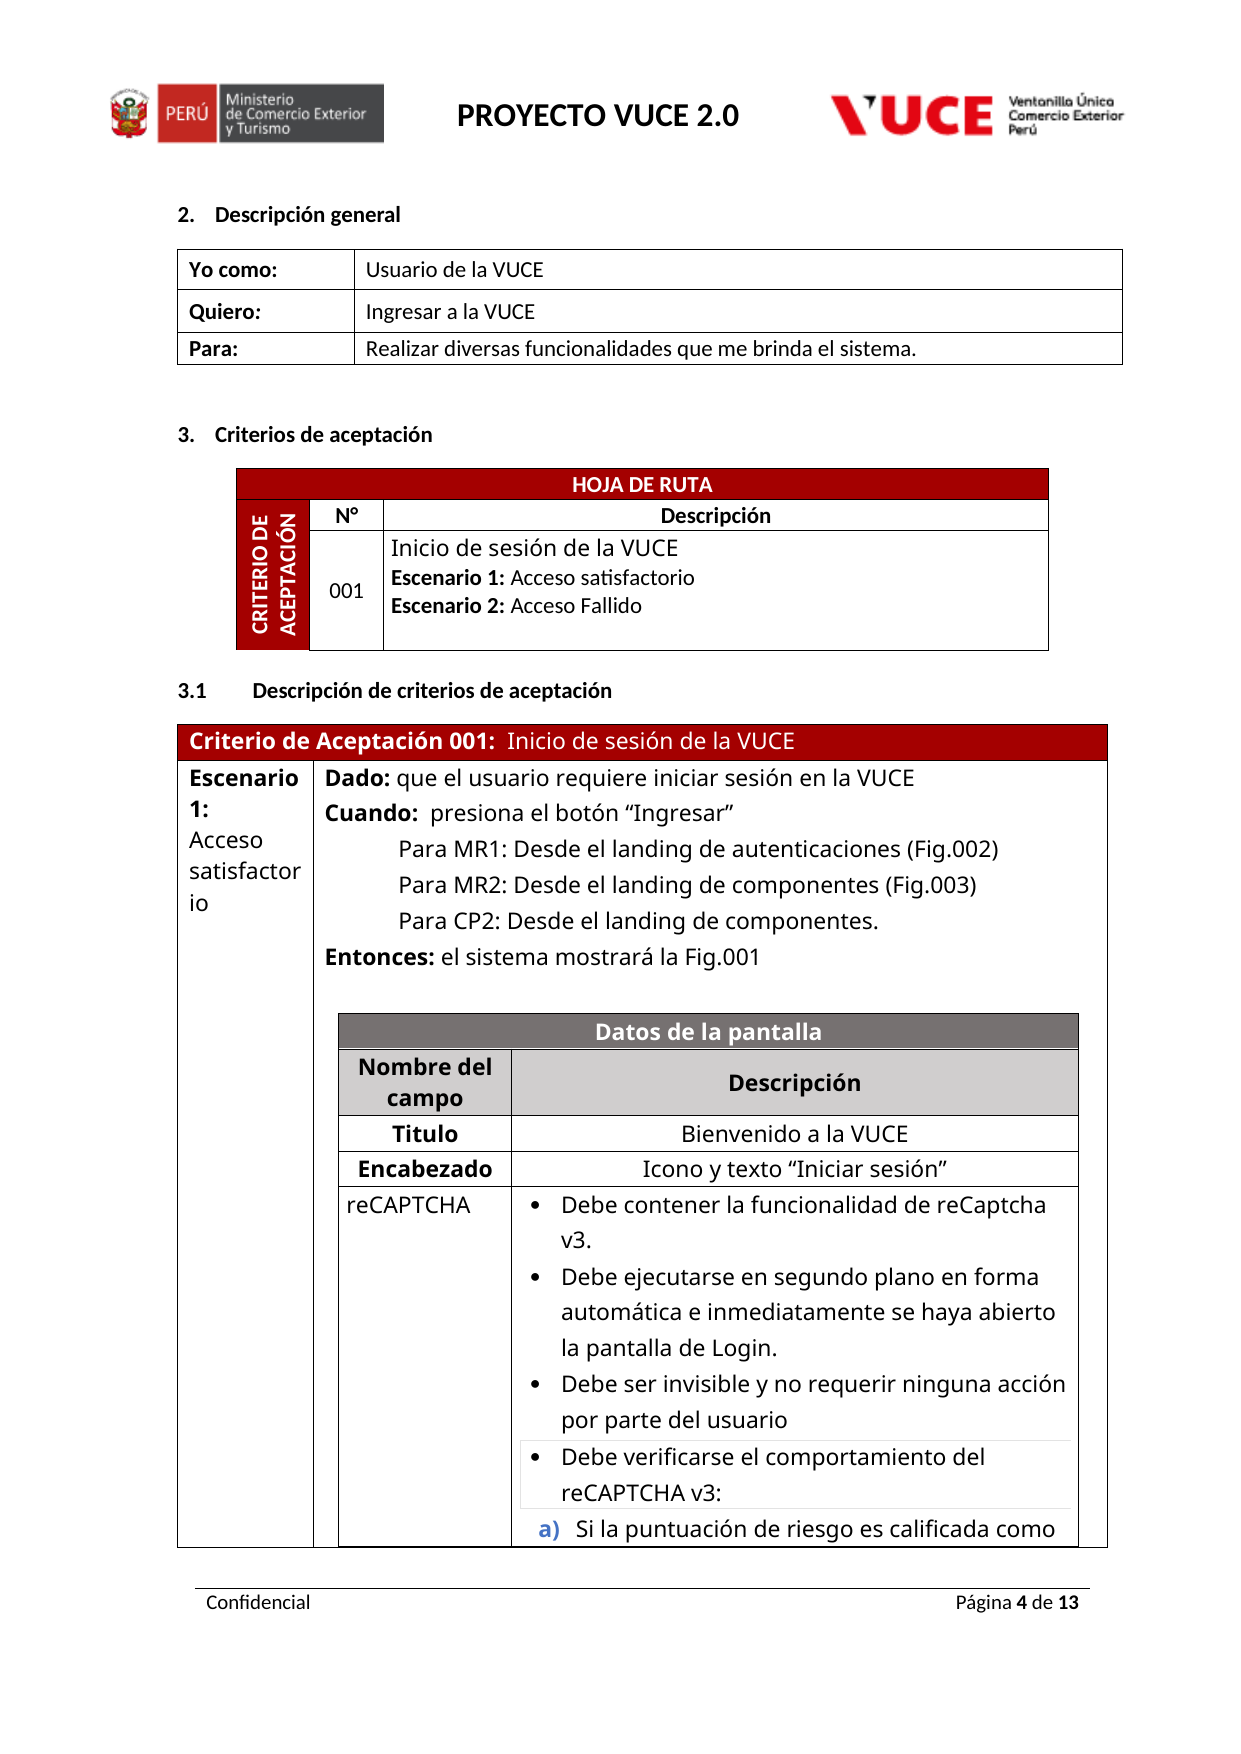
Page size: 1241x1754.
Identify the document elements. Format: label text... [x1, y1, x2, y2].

table_header Usuario de la VUCE [355, 250, 1122, 289]
table_cell N° [310, 500, 383, 530]
table_cell Descripción [384, 500, 1048, 530]
table_cell 001 [310, 531, 383, 650]
table_cell Realizar diversas funcionalidades que me brinda el sistema. [355, 333, 1122, 363]
table_header Yo como: [178, 250, 354, 289]
subtitle Descripción general [177, 200, 1107, 228]
table_cell Quiero: [178, 290, 354, 332]
table_cell Inicio de sesión de la VUCE Escenario 1: Acceso satisfactorio Escenario 2: Acceso Fallido [384, 531, 1048, 650]
table_cell Ingresar a la VUCE [355, 290, 1122, 332]
table_header HOJA DE RUTA [237, 469, 1048, 499]
table_cell Para: [178, 333, 354, 363]
table_cell Escenario 1: Acceso satisfactorio [178, 761, 313, 1547]
subtitle Descripción de criterios de aceptación [177, 676, 1107, 704]
picture [99, 82, 384, 145]
subtitle Criterios de aceptación [177, 420, 1107, 448]
table_header Criterio de Aceptación 001: Inicio de sesión de la VUCE [178, 725, 1107, 760]
table_cell CRITERIO DE ACEPTACIÓN [237, 500, 309, 650]
picture [823, 83, 1136, 147]
